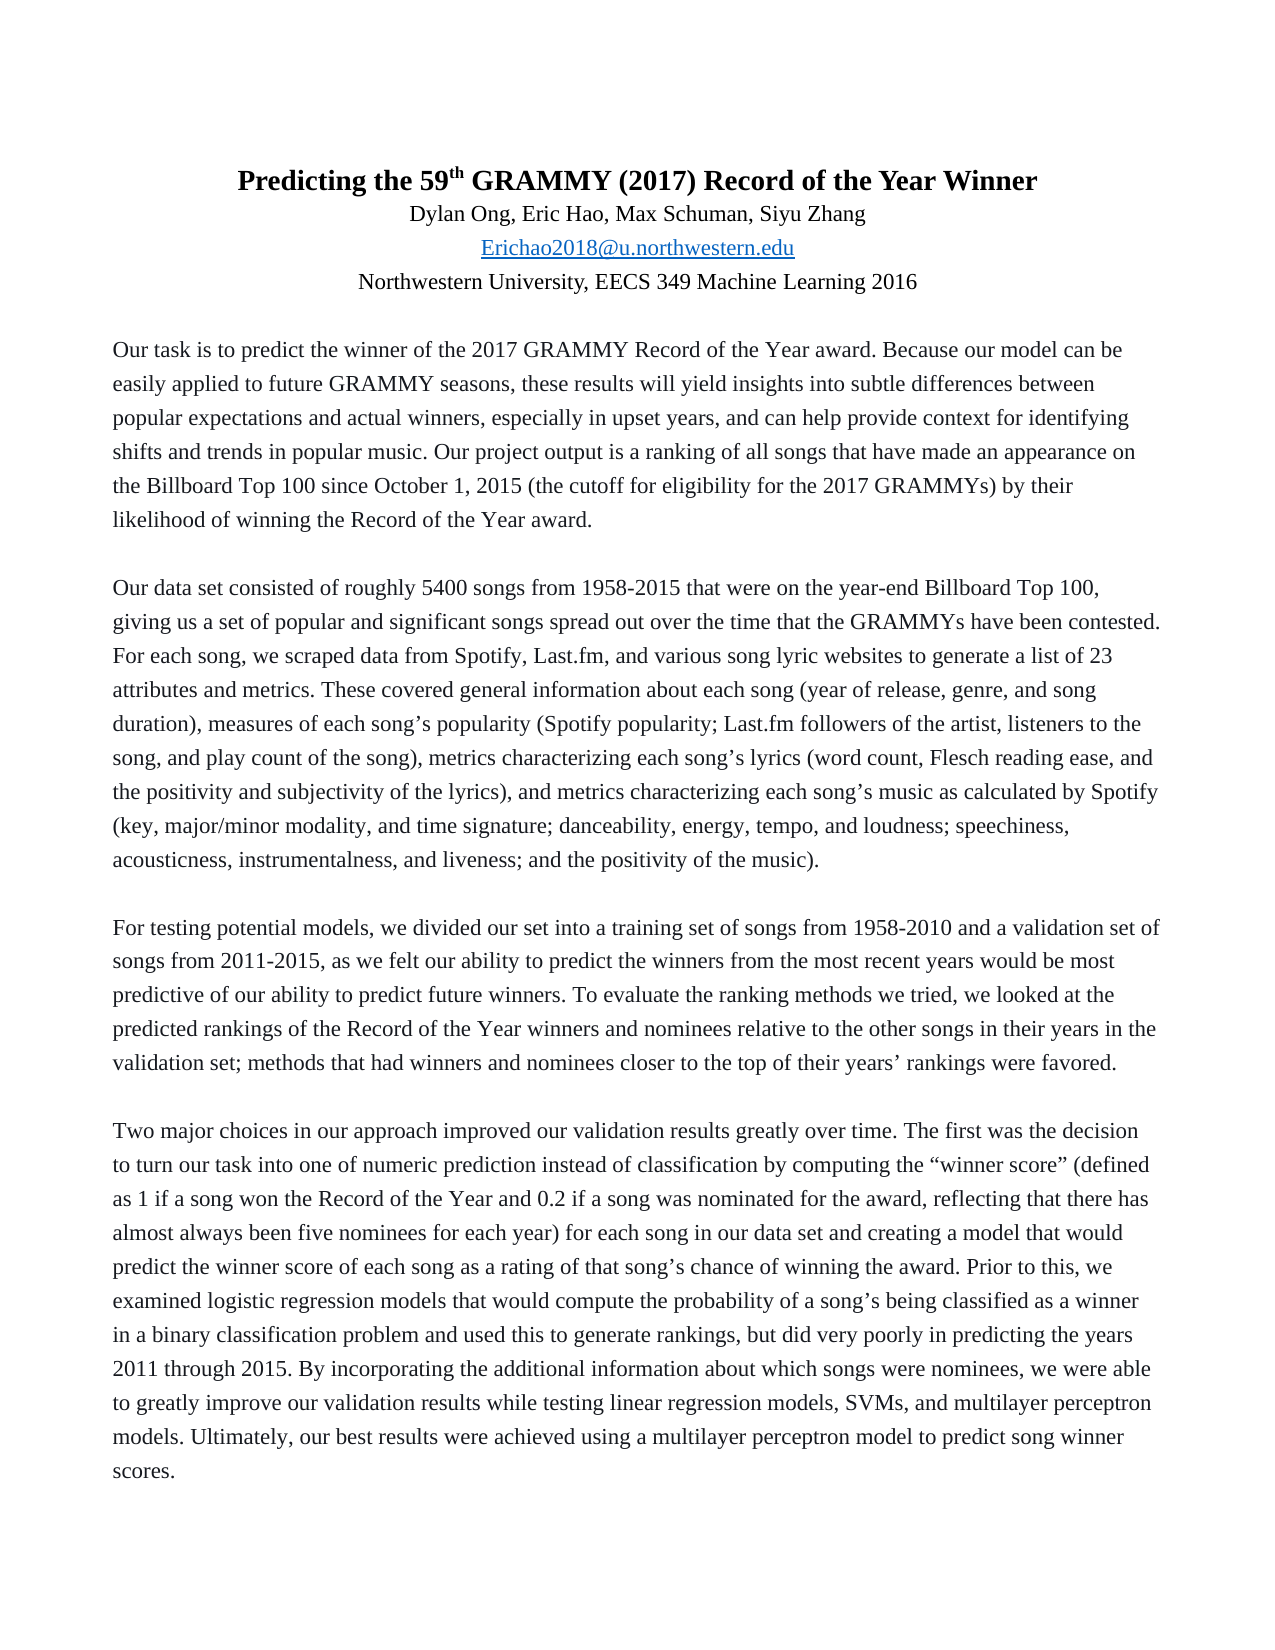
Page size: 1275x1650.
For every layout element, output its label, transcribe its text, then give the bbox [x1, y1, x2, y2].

text Our task is to predict the winner of the 2017 GRAMMY Record of the Year award. Because our model can be easily applied to future GRAMMY seasons, these results will yield insights into subtle differences between popular expectations and actual winners, especially in upset years, and can help provide context for identifying shifts and trends in popular music. Our project output is a ranking of all songs that have made an appearance on the Billboard Top 100 since October 1, 2015 (the cutoff for eligibility for the 2017 GRAMMYs) by their likelihood of winning the Record of the Year award. [112, 333, 1162, 536]
text Our data set consisted of roughly 5400 songs from 1958-2015 that were on the year-end Billboard Top 100, giving us a set of popular and significant songs spread out over the time that the GRAMMYs have been contested. For each song, we scraped data from Spotify, Last.fm, and various song lyric websites to generate a list of 23 attributes and metrics. These covered general information about each song (year of release, genre, and song duration), measures of each song’s popularity (Spotify popularity; Last.fm followers of the artist, listeners to the song, and play count of the song), metrics characterizing each song’s lyrics (word count, Flesch reading ease, and the positivity and subjectivity of the lyrics), and metrics characterizing each song’s music as calculated by Spotify (key, major/minor modality, and time signature; danceability, energy, tempo, and loudness; speechiness, acousticness, instrumentalness, and liveness; and the positivity of the music). [112, 570, 1162, 876]
text For testing potential models, we divided our set into a training set of songs from 1958-2010 and a validation set of songs from 2011-2015, as we felt our ability to predict the winners from the most recent years would be most predictive of our ability to predict future winners. To evaluate the ranking methods we tried, we looked at the predicted rankings of the Record of the Year winners and nominees relative to the other songs in their years in the validation set; methods that had winners and nominees closer to the top of their years’ rankings were favored. [112, 910, 1162, 1080]
text Dylan Ong, Eric Hao, Max Schuman, Siyu Zhang [112, 197, 1162, 231]
text Two major choices in our approach improved our validation results greatly over time. The first was the decision to turn our task into one of numeric prediction instead of classification by computing the “winner score” (defined as 1 if a song won the Record of the Year and 0.2 if a song was nominated for the award, reflecting that there has almost always been five nominees for each year) for each song in our data set and creating a model that would predict the winner score of each song as a rating of that song’s chance of winning the award. Prior to this, we examined logistic regression models that would compute the probability of a song’s being classified as a winner in a binary classification problem and used this to generate rankings, but did very poorly in predicting the years 2011 through 2015. By incorporating the additional information about which songs were nominees, we were able to greatly improve our validation results while testing linear regression models, SVMs, and multilayer perceptron models. Ultimately, our best results were achieved using a multilayer perceptron model to predict song winner scores. [112, 1114, 1162, 1487]
text Erichao2018@u.northwestern.edu [112, 231, 1162, 265]
text Predicting the 59th GRAMMY (2017) Record of the Year Winner [112, 163, 1162, 197]
text Northwestern University, EECS 349 Machine Learning 2016 [112, 265, 1162, 299]
